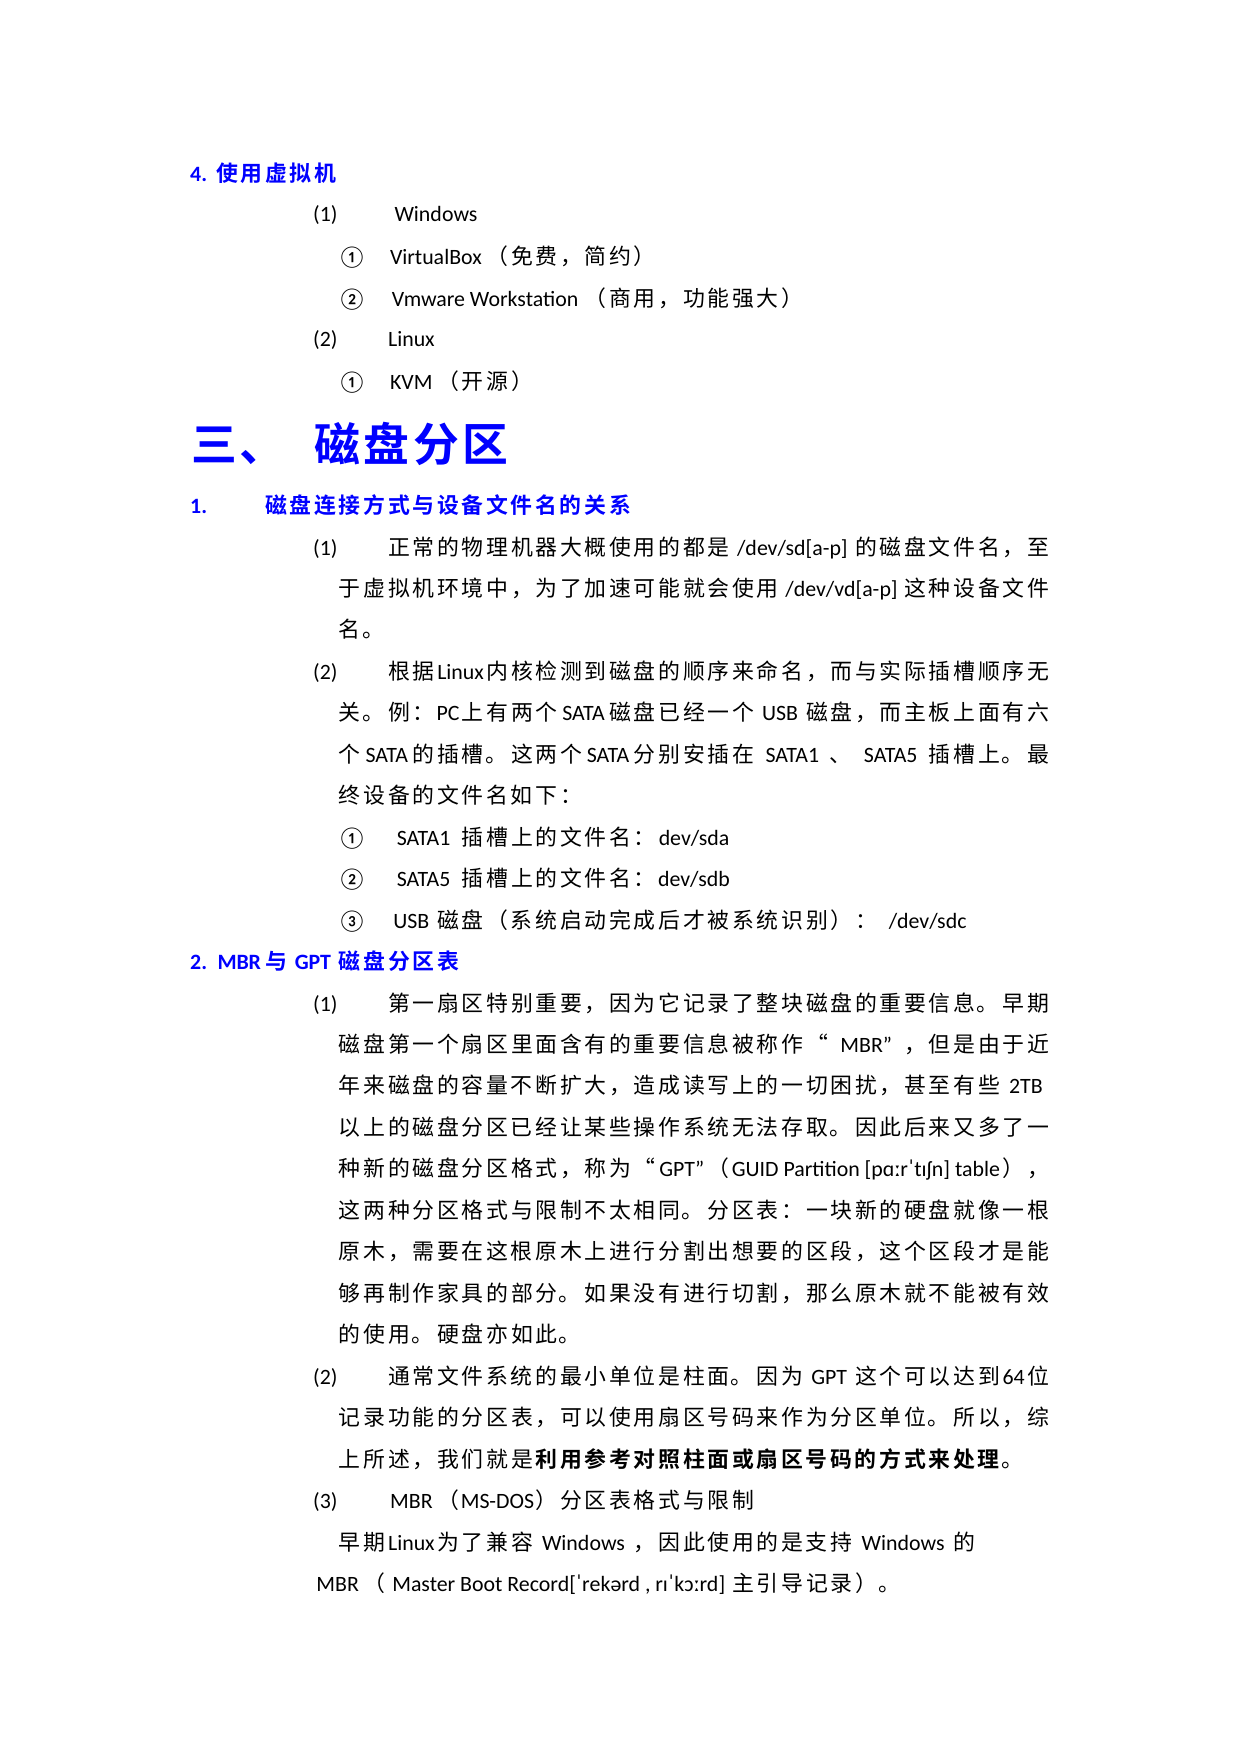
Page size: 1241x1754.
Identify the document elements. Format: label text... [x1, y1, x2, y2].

list Windows [288, 193, 1050, 234]
list 早期Linux为了兼容Windows，因此使用的是支持Windows的MBR（Master Boot Record[ˈrekərd , rɪˈkɔːrd]主引导记录）。 [288, 1519, 1050, 1602]
list MBR与GPT磁盘分区表 [190, 939, 1050, 981]
list KVM（开源） [332, 359, 1050, 400]
list SATA5插槽上的文件名：dev/sdb [332, 856, 1050, 898]
list Linux [288, 317, 1050, 359]
list 使用虚拟机 [190, 151, 1050, 193]
list VirtualBox（免费，简约） [332, 234, 1050, 276]
list 磁盘连接方式与设备文件名的关系 [190, 483, 1050, 524]
list SATA1插槽上的文件名：dev/sda [332, 815, 1050, 856]
list Vmware Workstation（商用，功能强大） [332, 276, 1050, 317]
list USB磁盘（系统启动完成后才被系统识别）：/dev/sdc [332, 898, 1050, 939]
list 通常文件系统的最小单位是柱面。因为GPT这个可以达到64位记录功能的分区表，可以使用扇区号码来作为分区单位。所以，综上所述，我们就是利用参考对照柱面或扇区号码的方式来处理。 [288, 1354, 1050, 1478]
list 磁盘分区 [190, 400, 1050, 483]
list 正常的物理机器大概使用的都是/dev/sd[a-p]的磁盘文件名，至于虚拟机环境中，为了加速可能就会使用/dev/vd[a-p]这种设备文件名。 [288, 524, 1050, 649]
list 根据Linux内核检测到磁盘的顺序来命名，而与实际插槽顺序无关。例：PC上有两个SATA磁盘已经一个USB磁盘，而主板上面有六个SATA的插槽。这两个SATA分别安插在SATA1、SATA5插槽上。最终设备的文件名如下： [288, 649, 1050, 815]
list 第一扇区特别重要，因为它记录了整块磁盘的重要信息。早期磁盘第一个扇区里面含有的重要信息被称作“MBR”，但是由于近年来磁盘的容量不断扩大，造成读写上的一切困扰，甚至有些2TB以上的磁盘分区已经让某些操作系统无法存取。因此后来又多了一种新的磁盘分区格式，称为“GPT”（GUID Partition [pɑːrˈtɪʃn] table），这两种分区格式与限制不太相同。分区表：一块新的硬盘就像一根原木，需要在这根原木上进行分割出想要的区段，这个区段才是能够再制作家具的部分。如果没有进行切割，那么原木就不能被有效的使用。硬盘亦如此。 [288, 981, 1050, 1354]
list MBR（MS-DOS）分区表格式与限制 [288, 1478, 1050, 1519]
